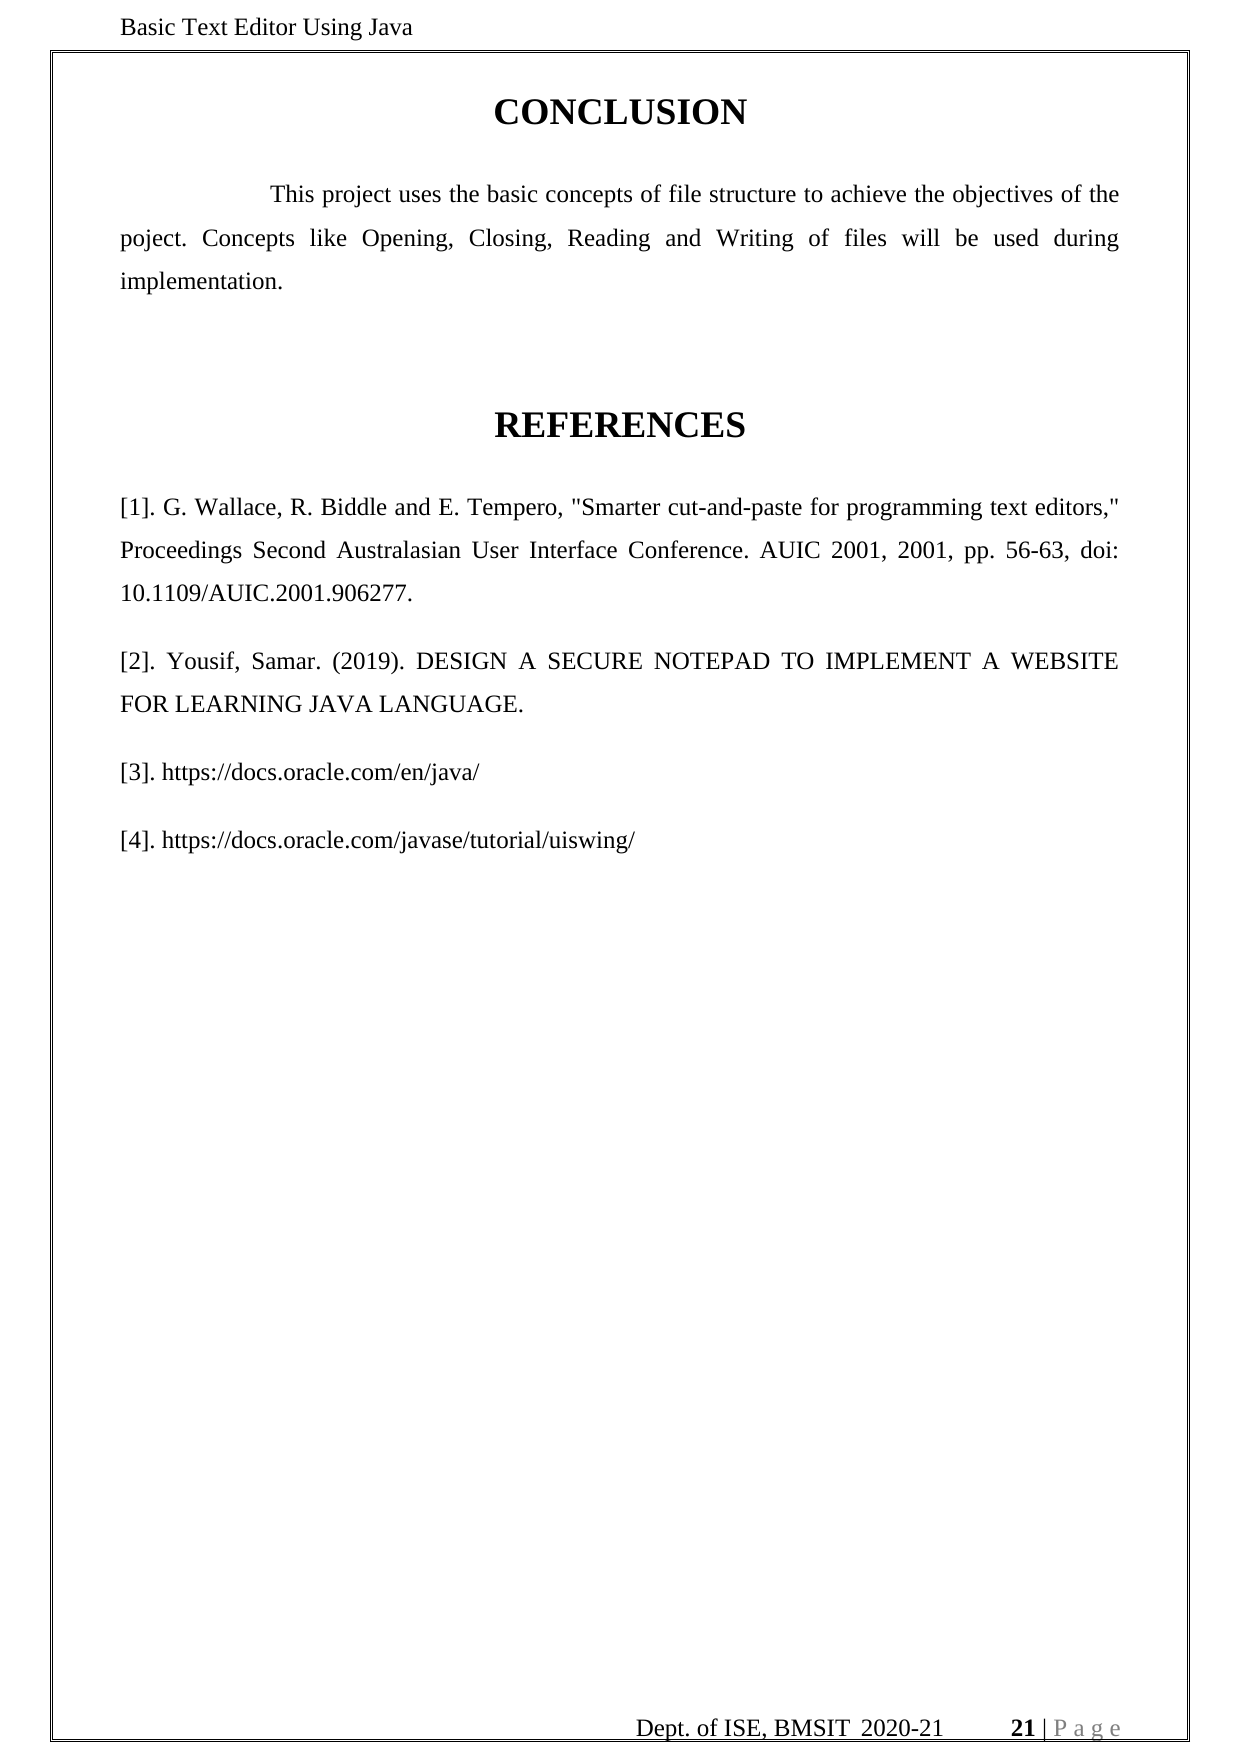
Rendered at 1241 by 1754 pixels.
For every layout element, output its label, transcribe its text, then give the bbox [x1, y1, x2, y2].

text [4]. https://docs.oracle.com/javase/tutorial/uiswing/ [120, 825, 1120, 854]
text REFERENCES [120, 402, 1120, 445]
text [3]. https://docs.oracle.com/en/java/ [120, 757, 1120, 786]
text [1]. G. Wallace, R. Biddle and E. Tempero, "Smarter cut-and-paste for programming text editors," Proceedings Second Australasian User Interface Conference. AUIC 2001, 2001, pp. 56-63, doi: 10.1109/AUIC.2001.906277. [120, 492, 1120, 607]
text [2]. Yousif, Samar. (2019). DESIGN A SECURE NOTEPAD TO IMPLEMENT A WEBSITE FOR LEARNING JAVA LANGUAGE. [120, 646, 1120, 718]
text CONCLUSION [120, 90, 1120, 133]
text This project uses the basic concepts of file structure to achieve the objectives of the poject. Concepts like Opening, Closing, Reading and Writing of files will be used during implementation. [120, 179, 1120, 294]
